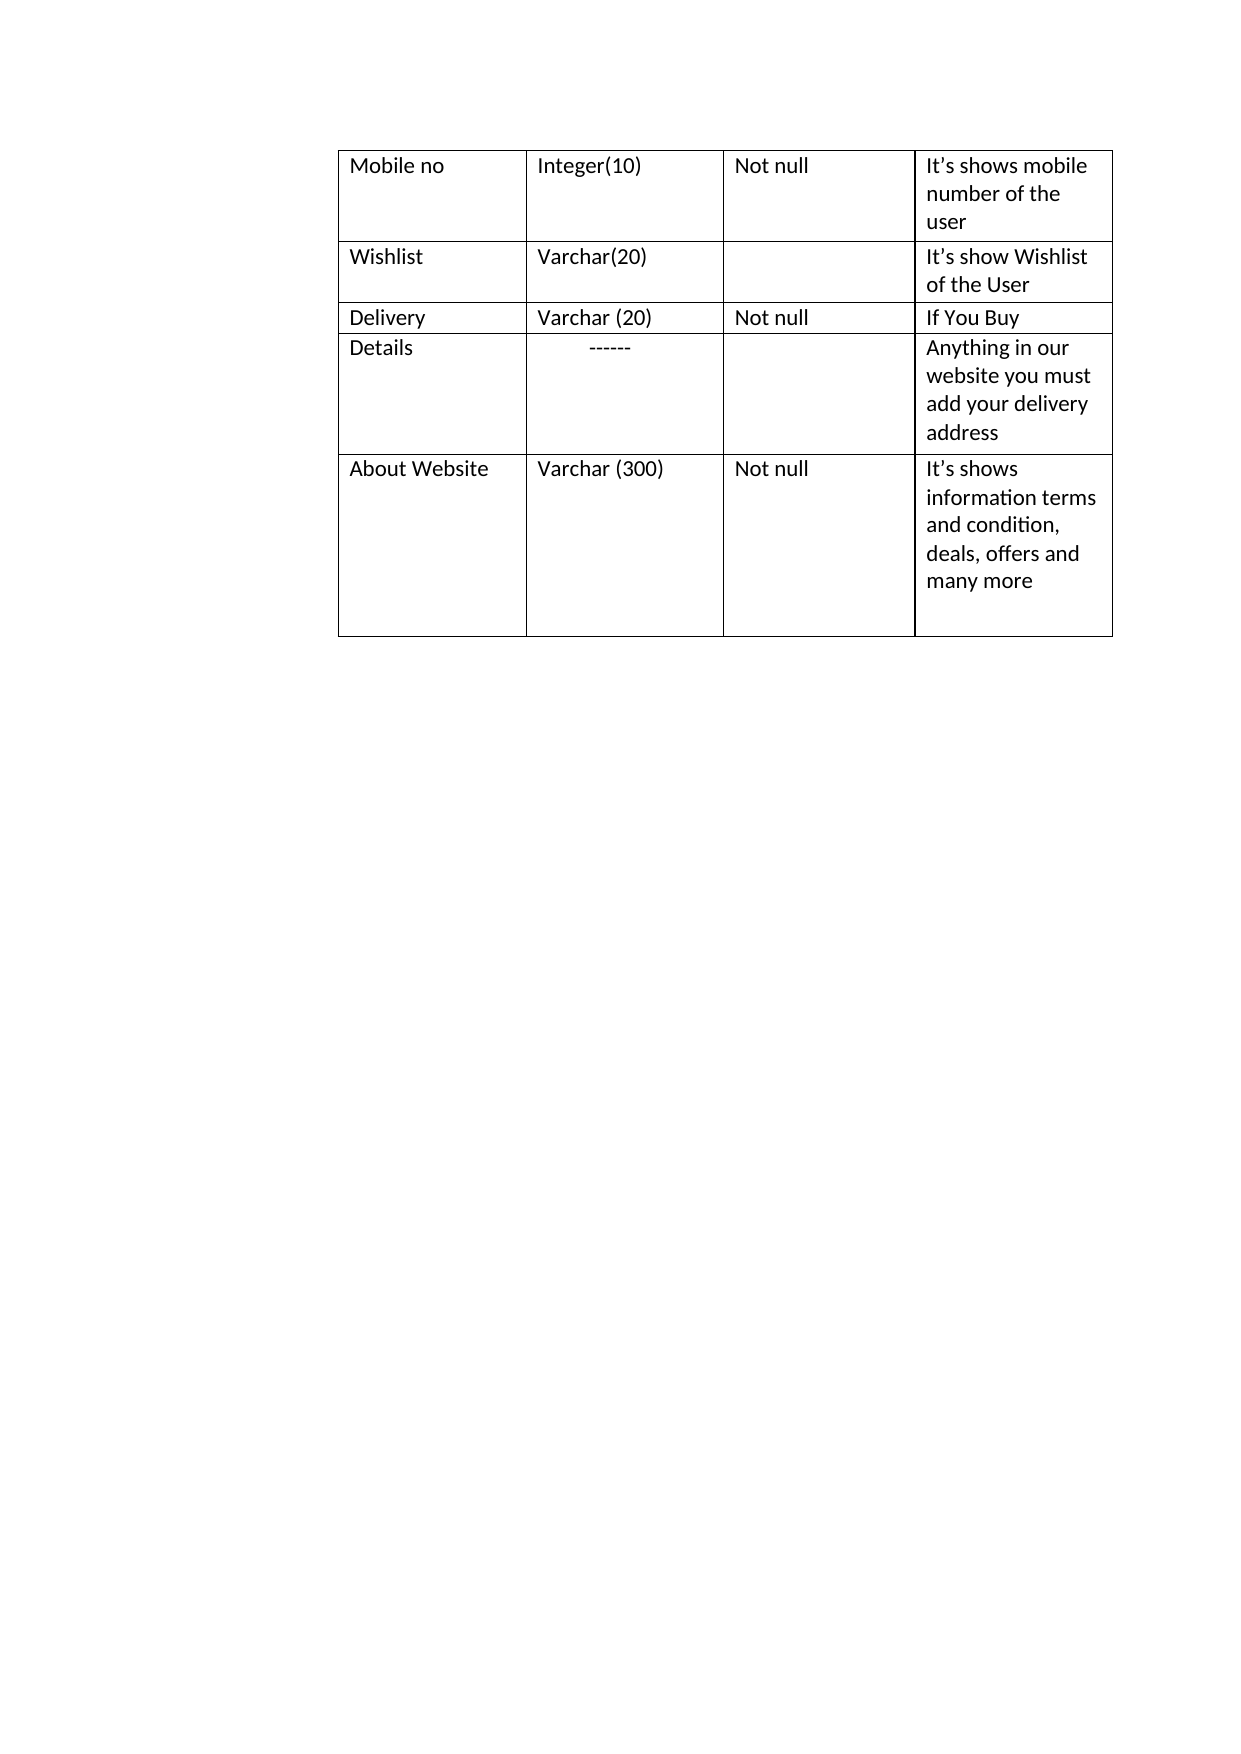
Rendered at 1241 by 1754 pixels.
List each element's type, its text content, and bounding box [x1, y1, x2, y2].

table_cell Anything in our website you must add your delivery address [916, 334, 1112, 453]
table_cell Delivery [339, 303, 526, 332]
table_cell Not null [724, 303, 914, 332]
table_cell It’s show Wishlist of the User [916, 242, 1112, 302]
table_cell Not null [724, 455, 914, 636]
table_cell Integer(10) [527, 151, 723, 241]
table_cell About Website [339, 455, 526, 636]
table_cell It’s shows mobile number of the user [916, 151, 1112, 241]
table_cell Wishlist [339, 242, 526, 302]
table_cell Varchar (300) [527, 455, 723, 636]
table_cell Details [339, 334, 526, 453]
table_cell Varchar(20) [527, 242, 723, 302]
table_cell If You Buy [916, 303, 1112, 332]
table_cell Not null [724, 151, 914, 241]
table_cell [724, 334, 914, 453]
table_cell Varchar (20) [527, 303, 723, 332]
table_cell [724, 242, 914, 302]
table_cell Mobile no [339, 151, 526, 241]
table_cell ------ [527, 334, 723, 453]
table_cell It’s shows information terms and condition, deals, offers and many more [916, 455, 1112, 636]
